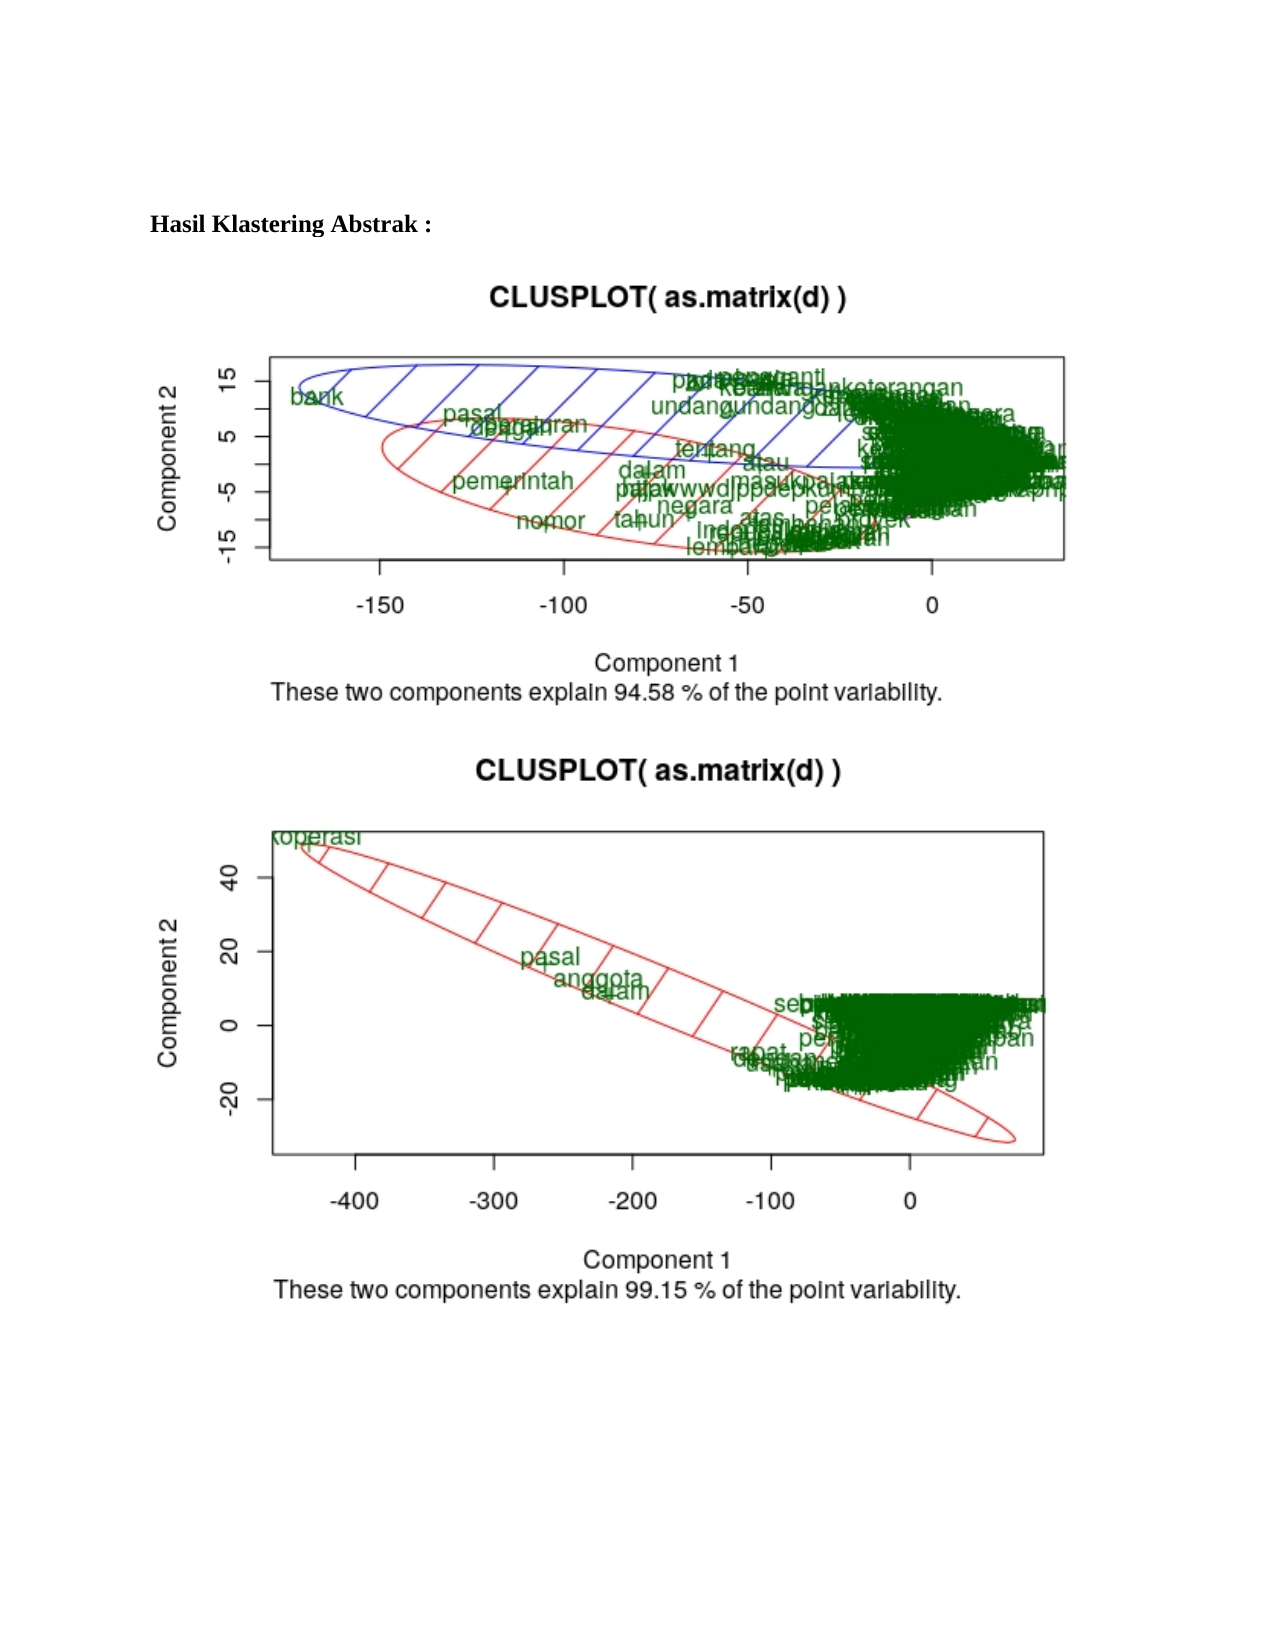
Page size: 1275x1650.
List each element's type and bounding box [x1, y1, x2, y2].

table_cell [149, 150, 1133, 1309]
picture [150, 237, 1125, 1308]
